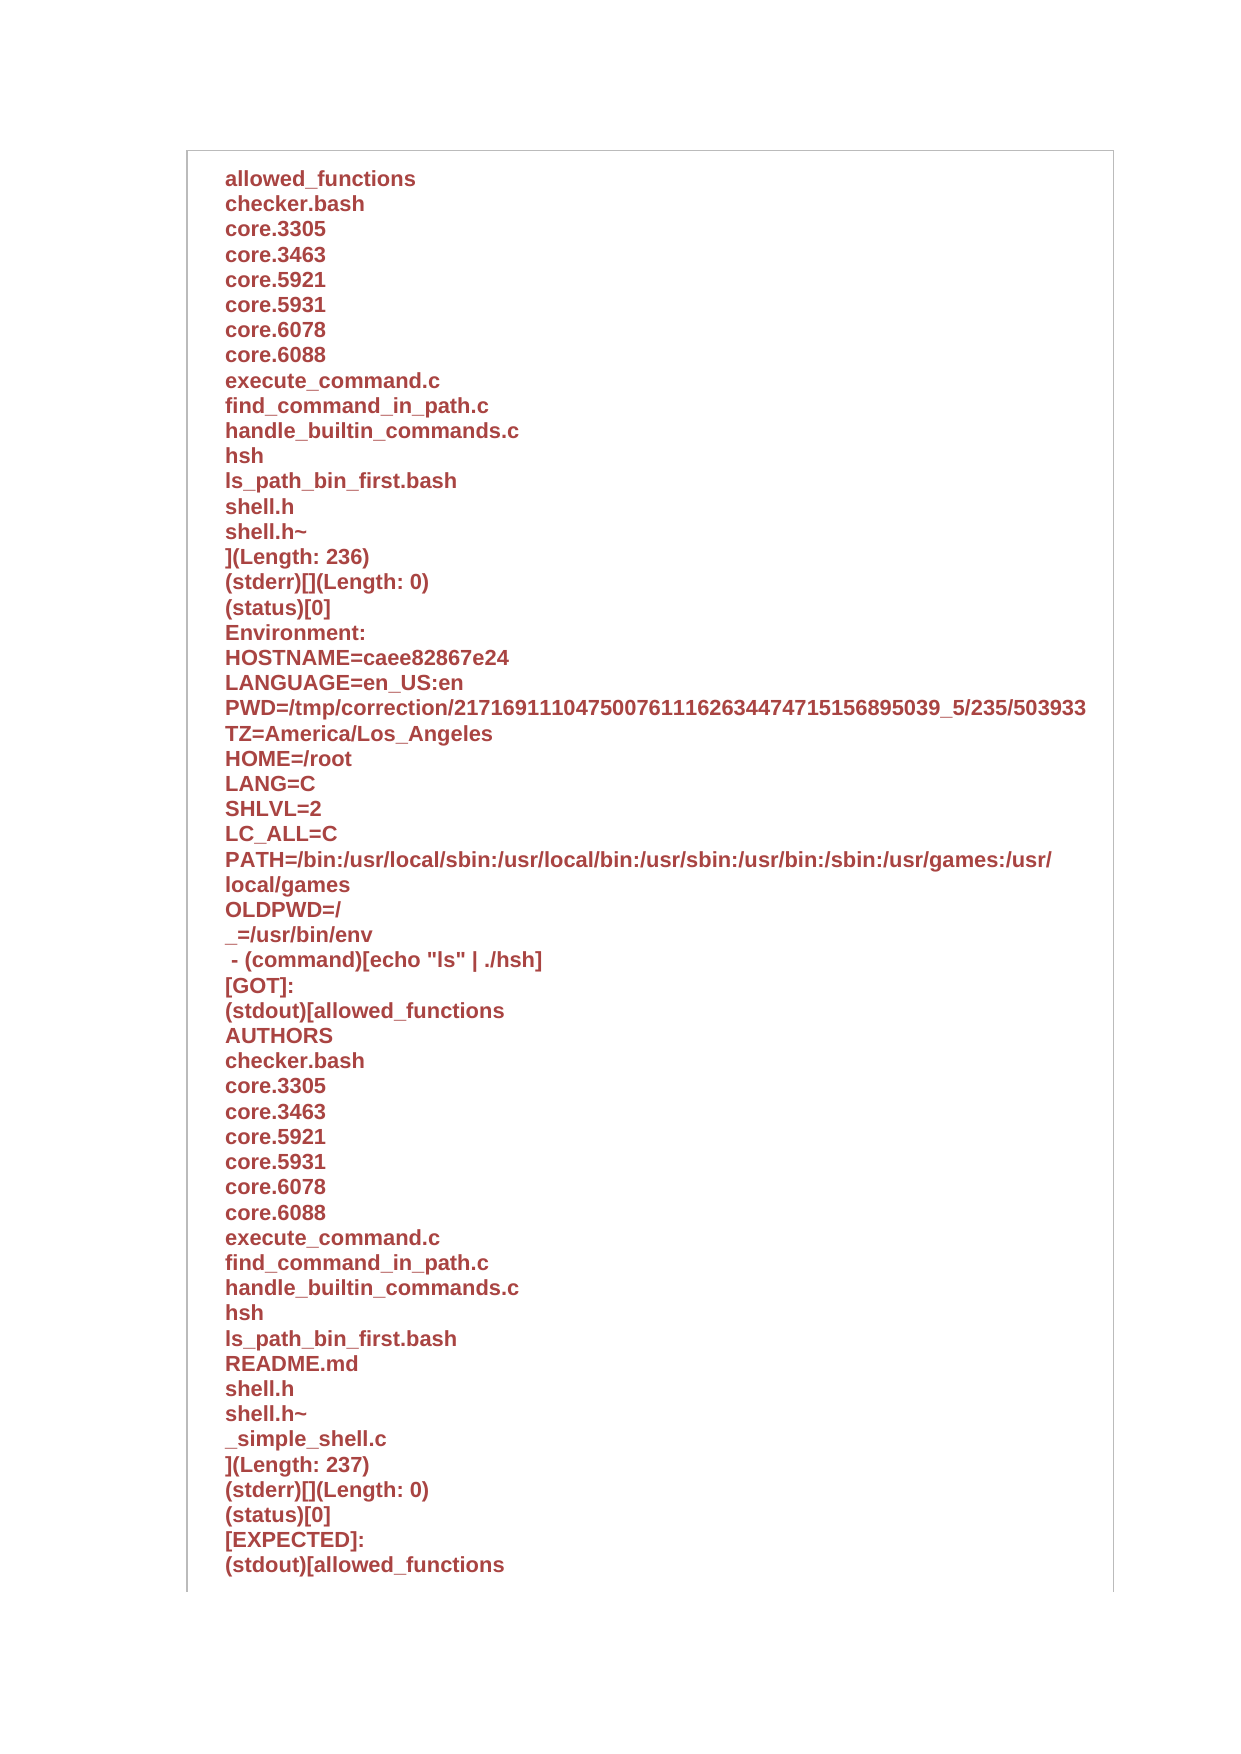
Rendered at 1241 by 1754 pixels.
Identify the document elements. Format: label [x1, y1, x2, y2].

list [188, 151, 1113, 1592]
